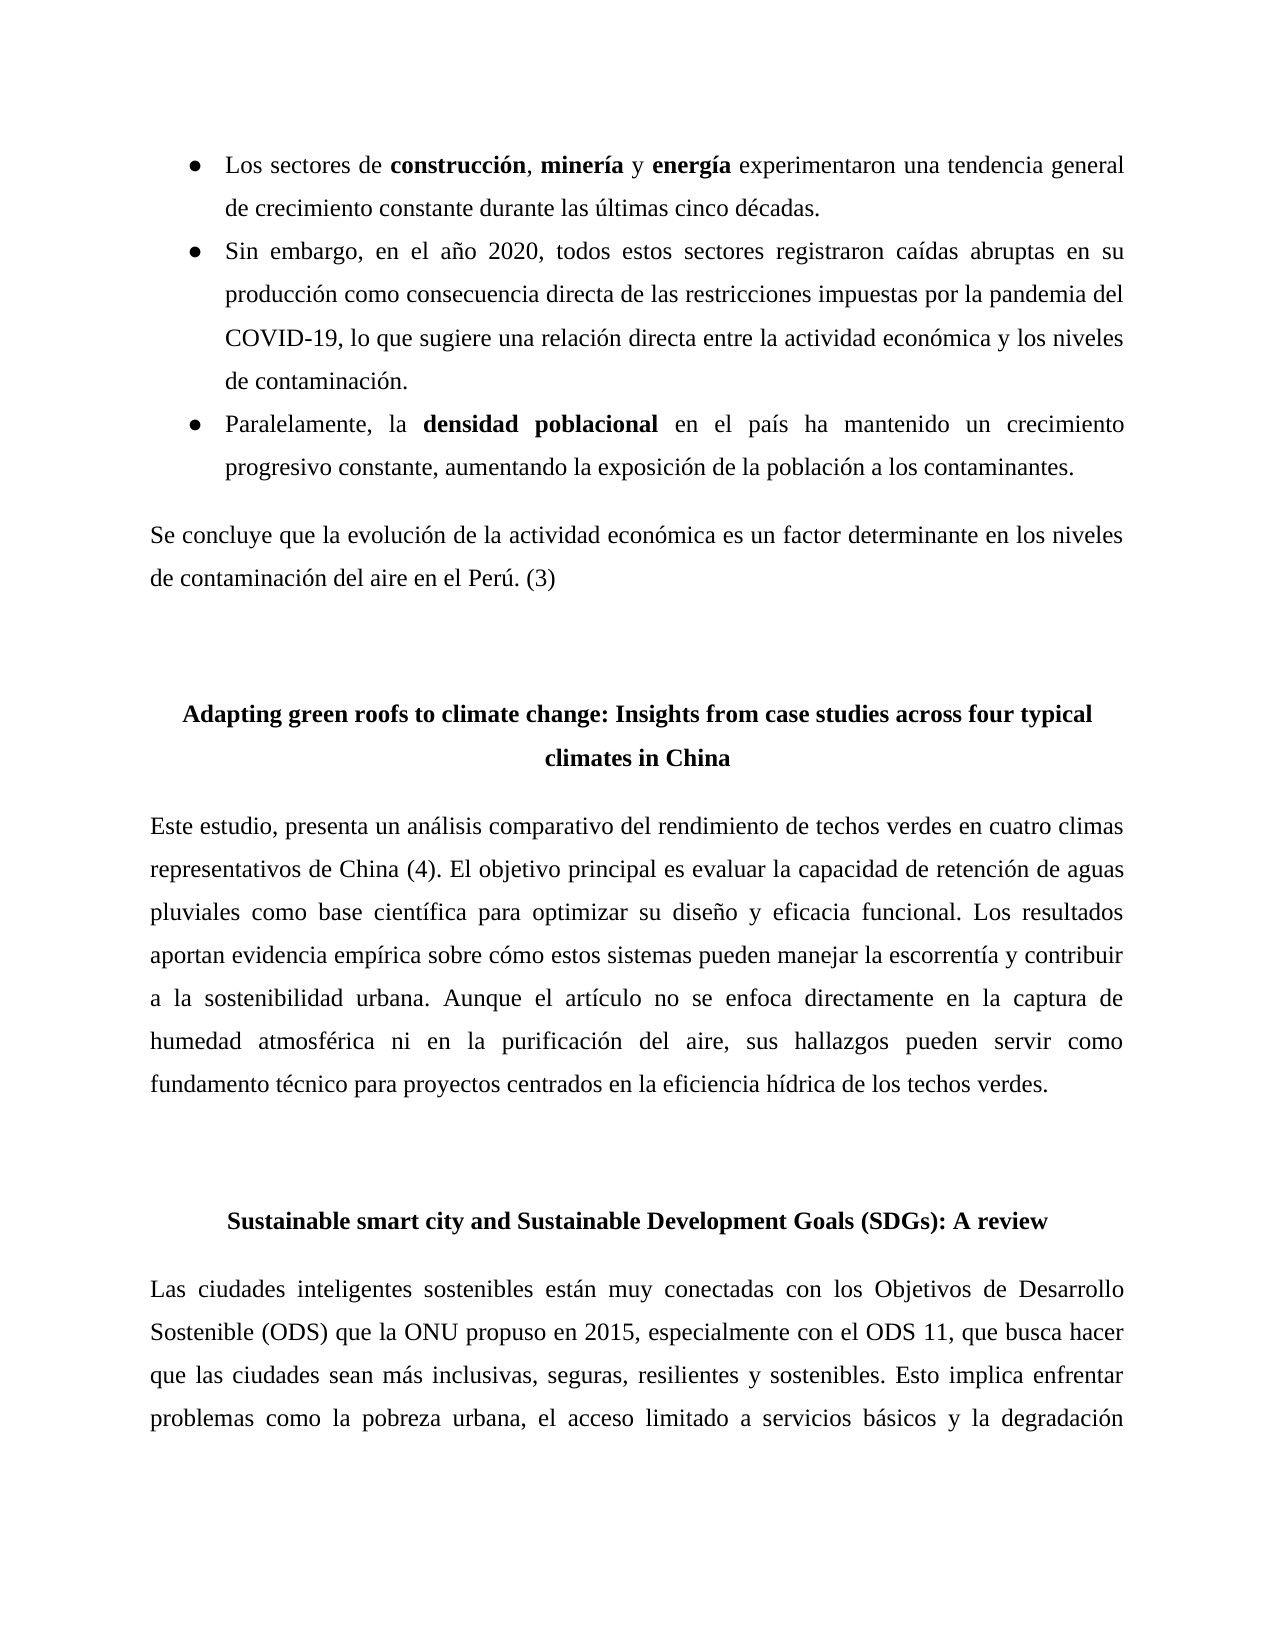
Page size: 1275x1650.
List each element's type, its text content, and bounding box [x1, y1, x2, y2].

text Sustainable smart city and Sustainable Development Goals (SDGs): A review [150, 1206, 1125, 1234]
text Este estudio, presenta un análisis comparativo del rendimiento de techos verdes en cuatro climas representativos de China (4). El objetivo principal es evaluar la capacidad de retención de aguas pluviales como base científica para optimizar su diseño y eficacia funcional. Los resultados aportan evidencia empírica sobre cómo estos sistemas pueden manejar la escorrentía y contribuir a la sostenibilidad urbana. Aunque el artículo no se enfoca directamente en la captura de humedad atmosférica ni en la purificación del aire, sus hallazgos pueden servir como fundamento técnico para proyectos centrados en la eficiencia hídrica de los techos verdes. [150, 811, 1125, 1098]
text Se concluye que la evolución de la actividad económica es un factor determinante en los niveles de contaminación del aire en el Perú. (3) [150, 520, 1125, 592]
list Sin embargo, en el año 2020, todos estos sectores registraron caídas abruptas en su producción como consecuencia directa de las restricciones impuestas por la pandemia del COVID-19, lo que sugiere una relación directa entre la actividad económica y los niveles de contaminación. [187, 236, 1125, 394]
text Adapting green roofs to climate change: Insights from case studies across four typical climates in China [150, 699, 1125, 771]
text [150, 1274, 1125, 1432]
list Paralelamente, la densidad poblacional en el país ha mantenido un crecimiento progresivo constante, aumentando la exposición de la población a los contaminantes. [187, 409, 1125, 481]
list Los sectores de construcción, minería y energía experimentaron una tendencia general de crecimiento constante durante las últimas cinco décadas. [187, 150, 1125, 222]
